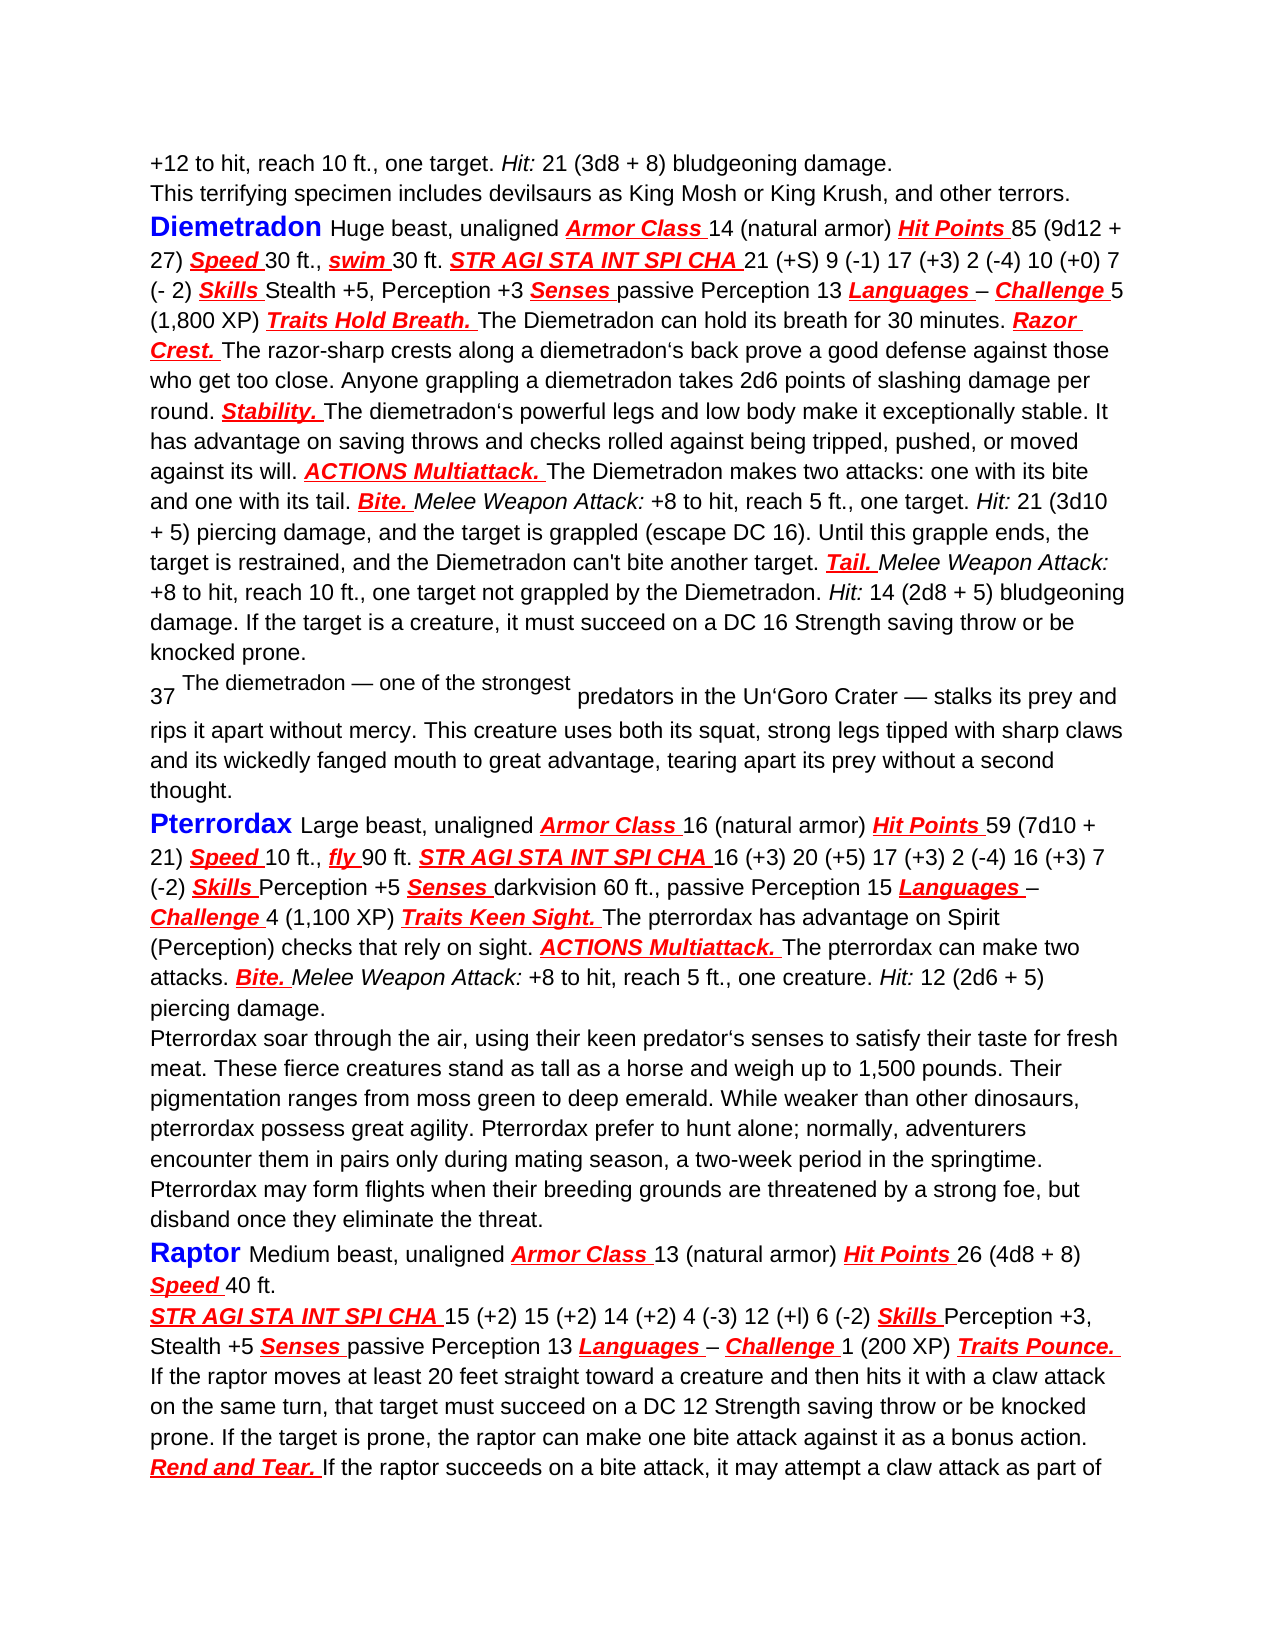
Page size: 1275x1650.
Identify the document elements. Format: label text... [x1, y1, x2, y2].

text Pterrordax soar through the air, using their keen predator‘s senses to satisfy their taste for fresh meat. These fierce creatures stand as tall as a horse and weigh up to 1,500 pounds. Their pigmentation ranges from moss green to deep emerald. While weaker than other dinosaurs, pterrordax possess great agility. Pterrordax prefer to hunt alone; normally, adventurers encounter them in pairs only during mating season, a two-week period in the springtime. Pterrordax may form flights when their breeding grounds are threatened by a strong foe, but disband once they eliminate the threat. [150, 1025, 1125, 1232]
text Pterrordax Large beast, unaligned Armor Class 16 (natural armor) Hit Points 59 (7d10 + 21) Speed 10 ft., fly 90 ft. STR AGI STA INT SPI CHA 16 (+3) 20 (+5) 17 (+3) 2 (-4) 16 (+3) 7 (-2) Skills Perception +5 Senses darkvision 60 ft., passive Perception 15 Languages – Challenge 4 (1,100 XP) Traits Keen Sight. The pterrordax has advantage on Spirit (Perception) checks that rely on sight. ACTIONS Multiattack. The pterrordax can make two attacks. Bite. Melee Weapon Attack: +8 to hit, reach 5 ft., one creature. Hit: 12 (2d6 + 5) piercing damage. [150, 807, 1125, 1021]
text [150, 1303, 1125, 1480]
text 37 The diemetradon — one of the strongest predators in the Un‘Goro Crater — stalks its prey and rips it apart without mercy. This creature uses both its squat, strong legs tipped with sharp claws and its wickedly fanged mouth to great advantage, tearing apart its prey without a second thought. [150, 669, 1125, 803]
text This terrifying specimen includes devilsaurs as King Mosh or King Krush, and other terrors. [150, 180, 1125, 207]
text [150, 150, 1125, 176]
text Raptor Medium beast, unaligned Armor Class 13 (natural armor) Hit Points 26 (4d8 + 8) Speed 40 ft. [150, 1236, 1125, 1299]
text Diemetradon Huge beast, unaligned Armor Class 14 (natural armor) Hit Points 85 (9d12 + 27) Speed 30 ft., swim 30 ft. STR AGI STA INT SPI CHA 21 (+S) 9 (-1) 17 (+3) 2 (-4) 10 (+0) 7 (- 2) Skills Stealth +5, Perception +3 Senses passive Perception 13 Languages – Challenge 5 (1,800 XP) Traits Hold Breath. The Diemetradon can hold its breath for 30 minutes. Razor Crest. The razor-sharp crests along a diemetradon‘s back prove a good defense against those who get too close. Anyone grappling a diemetradon takes 2d6 points of slashing damage per round. Stability. The diemetradon‘s powerful legs and low body make it exceptionally stable. It has advantage on saving throws and checks rolled against being tripped, pushed, or moved against its will. ACTIONS Multiattack. The Diemetradon makes two attacks: one with its bite and one with its tail. Bite. Melee Weapon Attack: +8 to hit, reach 5 ft., one target. Hit: 21 (3d10 + 5) piercing damage, and the target is grappled (escape DC 16). Until this grapple ends, the target is restrained, and the Diemetradon can't bite another target. Tail. Melee Weapon Attack: +8 to hit, reach 10 ft., one target not grappled by the Diemetradon. Hit: 14 (2d8 + 5) bludgeoning damage. If the target is a creature, it must succeed on a DC 16 Strength saving throw or be knocked prone. [150, 210, 1125, 666]
